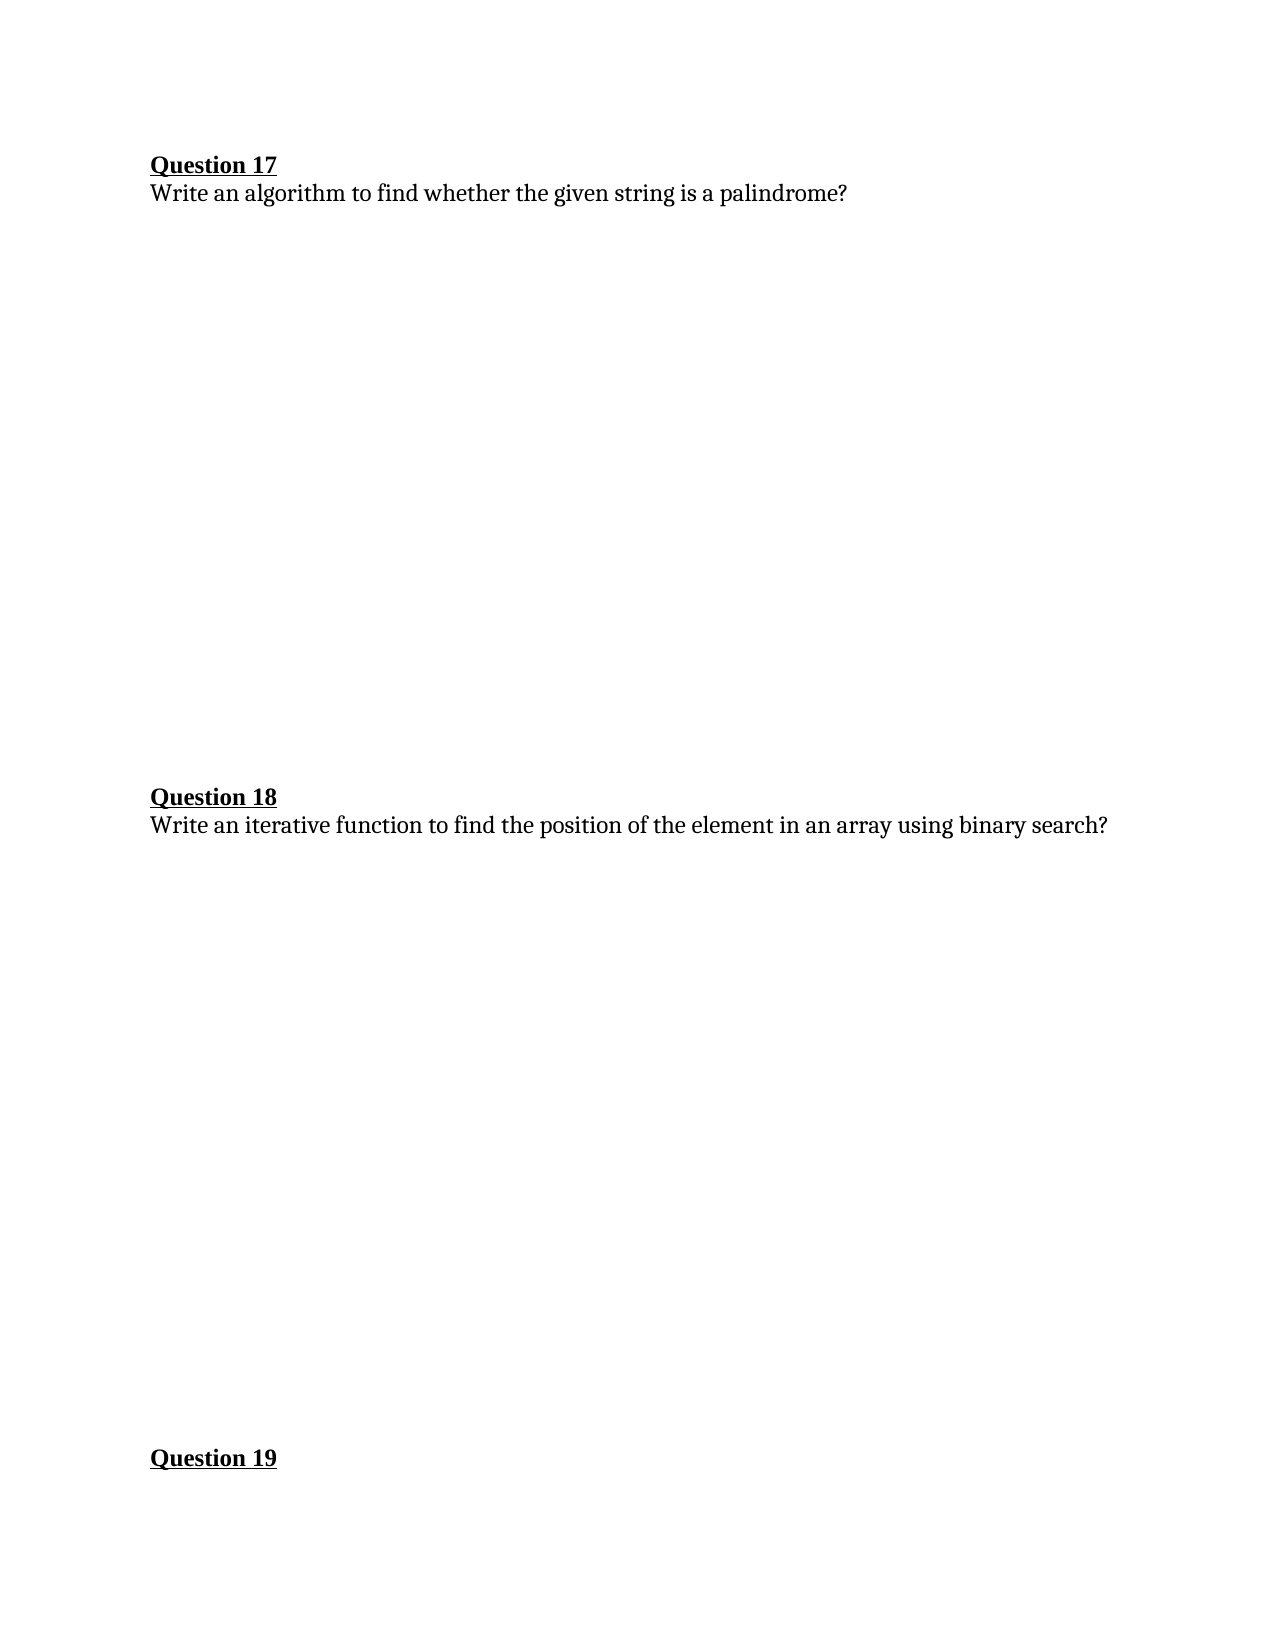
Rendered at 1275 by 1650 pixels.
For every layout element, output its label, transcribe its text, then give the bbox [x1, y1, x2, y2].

text Question 18 [150, 782, 1125, 811]
text Write an algorithm to find whether the given string is a palindrome? [150, 179, 1125, 207]
text Question 19 [150, 1443, 1125, 1472]
text Write an iterative function to find the position of the element in an array using binary search? [150, 811, 1125, 839]
text Question 17 [150, 150, 1125, 179]
